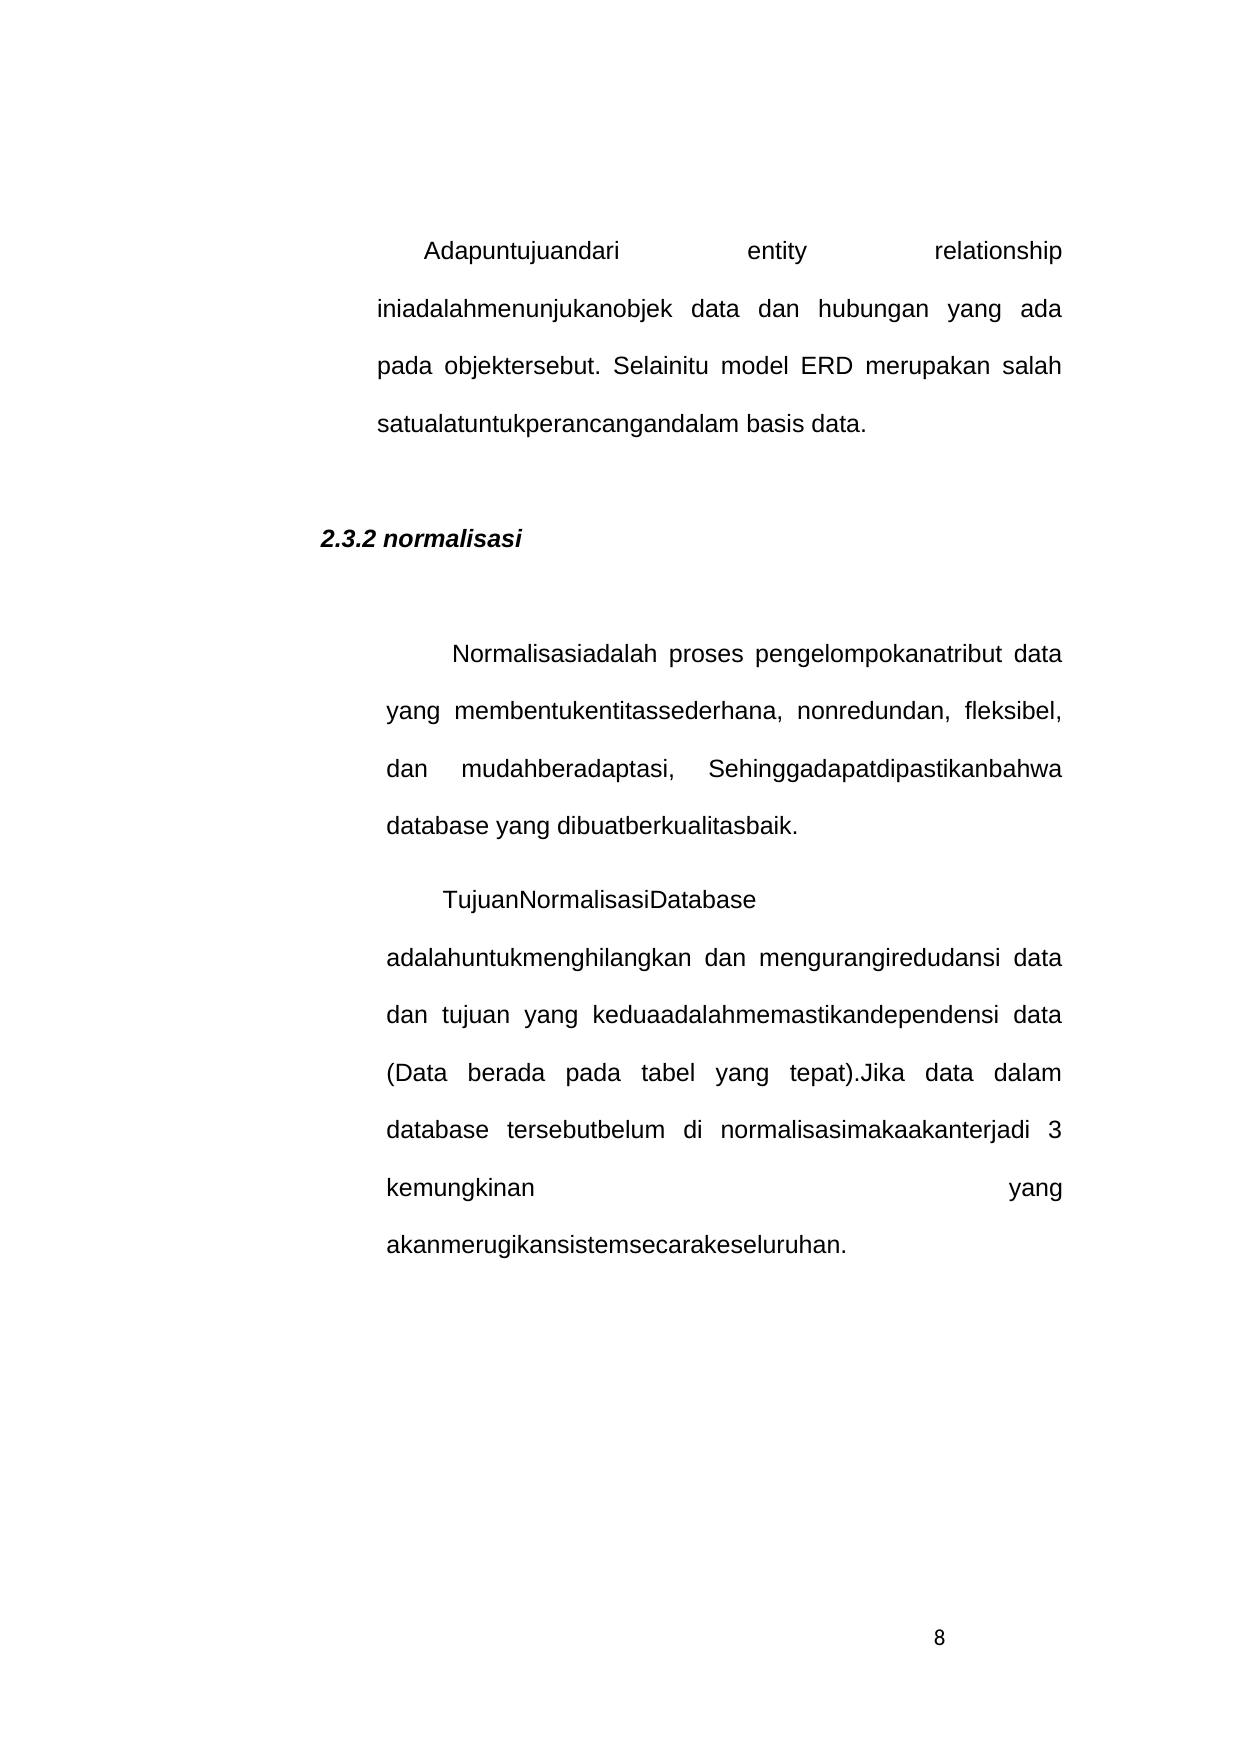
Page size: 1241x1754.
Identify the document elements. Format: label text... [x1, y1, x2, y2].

list Adapuntujuandari entity relationship iniadalahmenunjukanobjek data dan hubungan yang ada pada objektersebut. Selainitu model ERD merupakan salah satualatuntukperancangandalam basis data. [377, 236, 1063, 437]
text TujuanNormalisasiDatabase adalahuntukmenghilangkan dan mengurangiredudansi data dan tujuan yang keduaadalahmemastikandependensi data (Data berada pada tabel yang tepat).Jika data dalam database tersebutbelum di normalisasimakaakanterjadi 3 kemungkinan yang akanmerugikansistemsecarakeseluruhan. [386, 885, 1063, 1259]
list 2.3.2 normalisasi [295, 524, 1063, 552]
text Normalisasiadalah proses pengelompokanatribut data yang membentukentitassederhana, nonredundan, fleksibel, dan mudahberadaptasi, Sehinggadapatdipastikanbahwa database yang dibuatberkualitasbaik. [386, 639, 1063, 840]
